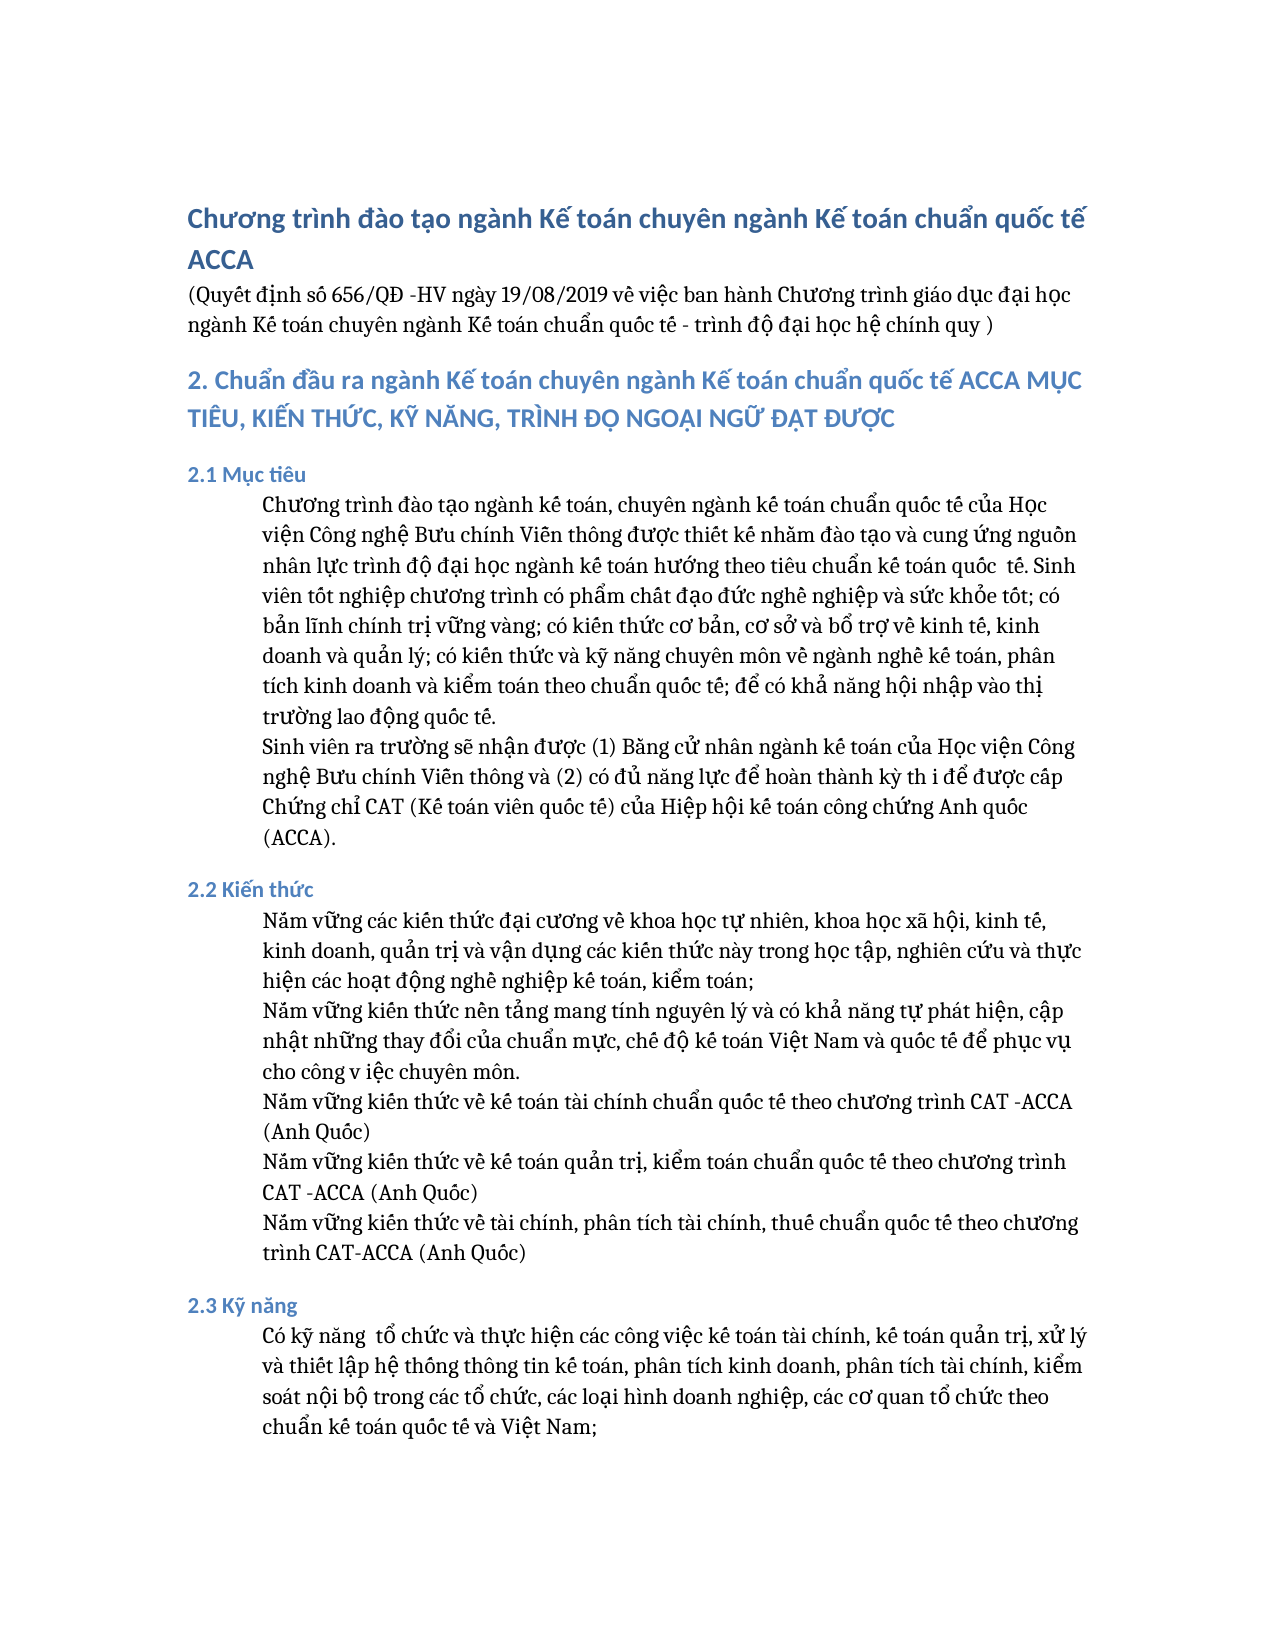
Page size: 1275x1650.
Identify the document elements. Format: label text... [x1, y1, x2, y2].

text (Quyết định số 656/QĐ -HV ngày 19/08/2019 về việc ban hành Chương trình giáo dục đại học ngành Kế toán chuyên ngành Kế toán chuẩn quốc tế - trình độ đại học hệ chính quy ) [187, 282, 1087, 338]
subtitle Chương trình đào tạo ngành Kế toán chuyên ngành Kế toán chuẩn quốc tế ACCA [187, 200, 1087, 277]
list Nắm vững các kiến thức đại cương về khoa học tự nhiên, khoa học xã hội, kinh tế, kinh doanh, quản trị và vận dụng các kiến thức này trong học tập, nghiên cứu và thực hiện các hoạt động nghề nghiệp kế toán, kiểm toán; [262, 907, 1087, 994]
subtitle 2. Chuẩn đầu ra ngành Kế toán chuyên ngành Kế toán chuẩn quốc tế ACCA MỤC TIÊU, KIẾN THỨC, KỸ NĂNG, TRÌNH ĐỘ NGOẠI NGỮ ĐẠT ĐƯỢC [187, 363, 1087, 434]
subtitle 2.1 Mục tiêu [187, 460, 1087, 488]
list Nắm vững kiến thức về kế toán quản trị, kiểm toán chuẩn quốc tế theo chương trình CAT -ACCA (Anh Quốc) [262, 1149, 1087, 1206]
subtitle 2.3 Kỹ năng [187, 1291, 1087, 1319]
list Có kỹ năng tổ chức và thực hiện các công việc kế toán tài chính, kế toán quản trị, xử lý và thiết lập hệ thống thông tin kế toán, phân tích kinh doanh, phân tích tài chính, kiểm soát nội bộ trong các tổ chức, các loại hình doanh nghiệp, các cơ quan tổ chức theo chuẩn kế toán quốc tế và Việt Nam; [262, 1323, 1087, 1440]
list Sinh viên ra trường sẽ nhận được (1) Bằng cử nhân ngành kế toán của Học viện Công nghệ Bưu chính Viễn thông và (2) có đủ năng lực để hoàn thành kỳ th i để được cấp Chứng chỉ CAT (Kế toán viên quốc tế) của Hiệp hội kế toán công chứng Anh quốc (ACCA). [262, 734, 1087, 851]
list Nắm vững kiến thức về kế toán tài chính chuẩn quốc tế theo chương trình CAT -ACCA (Anh Quốc) [262, 1089, 1087, 1145]
list Nắm vững kiến thức nền tảng mang tính nguyên lý và có khả năng tự phát hiện, cập nhật những thay đổi của chuẩn mực, chế độ kế toán Việt Nam và quốc tế để phục vụ cho công v iệc chuyên môn. [262, 998, 1087, 1085]
list Nắm vững kiến thức về tài chính, phân tích tài chính, thuế chuẩn quốc tế theo chương trình CAT-ACCA (Anh Quốc) [262, 1209, 1087, 1266]
list Chương trình đào tạo ngành kế toán, chuyên ngành kế toán chuẩn quốc tế của Học viện Công nghệ Bưu chính Viễn thông được thiết kế nhằm đào tạo và cung ứng nguồn nhân lực trình độ đại học ngành kế toán hướng theo tiêu chuẩn kế toán quốc tế. Sinh viên tốt nghiệp chương trình có phẩm chất đạo đức nghề nghiệp và sức khỏe tốt; có bản lĩnh chính trị vững vàng; có kiến thức cơ bản, cơ sở và bổ trợ về kinh tế, kinh doanh và quản lý; có kiến thức và kỹ năng chuyên môn về ngành nghề kế toán, phân tích kinh doanh và kiểm toán theo chuẩn quốc tế; để có khả năng hội nhập vào thị trường lao động quốc tế. [262, 492, 1087, 730]
subtitle 2.2 Kiến thức [187, 875, 1087, 903]
